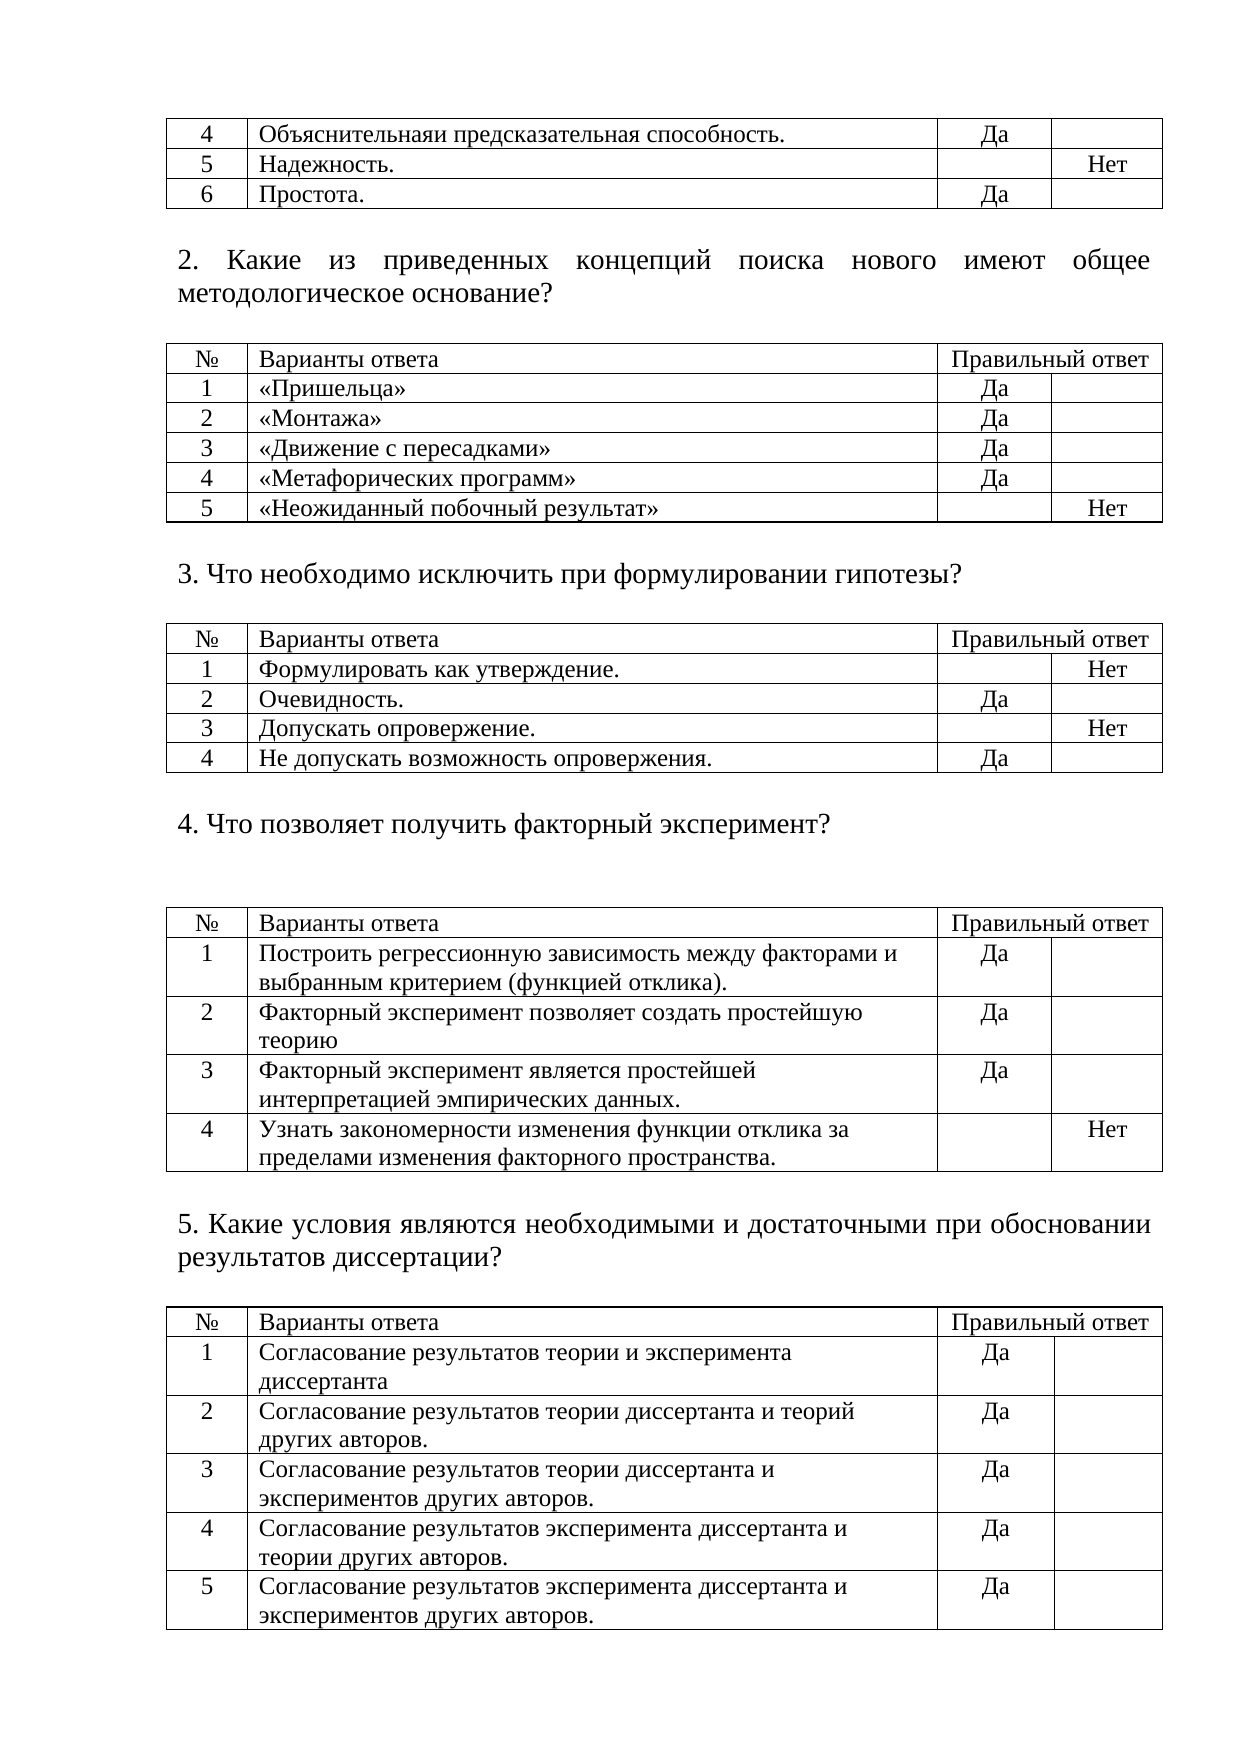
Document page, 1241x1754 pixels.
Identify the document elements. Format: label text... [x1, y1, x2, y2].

table_cell Согласование результатов эксперимента диссертанта и теории других авторов. [248, 1513, 937, 1570]
table_cell [1052, 179, 1162, 207]
table_cell Да [938, 179, 1051, 207]
table_cell [1055, 1454, 1162, 1512]
table_cell 1 [167, 374, 247, 402]
table_cell «Движение с пересадками» [248, 433, 937, 462]
text 3. Что необходимо исключить при формулировании гипотезы? [177, 556, 1152, 589]
table_cell 6 [167, 179, 247, 207]
table_header Варианты ответа [248, 1308, 937, 1336]
table_cell Да [938, 938, 1051, 996]
table_cell Нет [1052, 1114, 1162, 1171]
table_header № [167, 1308, 247, 1336]
table_cell 1 [167, 1337, 247, 1395]
table_cell 2 [167, 684, 247, 712]
table_cell Согласование результатов теории диссертанта и экспериментов других авторов. [248, 1454, 937, 1512]
table_cell [1055, 1396, 1162, 1453]
table_cell [1052, 1055, 1162, 1113]
table_cell [938, 1114, 1051, 1171]
table_cell [938, 654, 1051, 683]
table_cell Да [938, 1337, 1054, 1395]
table_cell Простота. [248, 179, 937, 207]
table_cell Да [938, 433, 1051, 462]
table_header Правильный ответ [938, 344, 1162, 372]
table_cell Надежность. [248, 149, 937, 178]
table_cell Да [938, 684, 1051, 712]
table_header № [167, 344, 247, 372]
table_cell Объяснительнаяи предсказательная способность. [248, 119, 937, 148]
table_cell Да [938, 1571, 1054, 1629]
table_cell «Монтажа» [248, 403, 937, 432]
table_cell «Метафорических программ» [248, 463, 937, 492]
table_cell 3 [167, 1055, 247, 1113]
table_cell [938, 714, 1051, 742]
table_cell Допускать опровержение. [248, 714, 937, 742]
table_cell 3 [167, 433, 247, 462]
table_cell Формулировать как утверждение. [248, 654, 937, 683]
table_cell 4 [167, 1114, 247, 1171]
table_cell Согласование результатов эксперимента диссертанта и экспериментов других авторов. [248, 1571, 937, 1629]
table_cell Не допускать возможность опровержения. [248, 743, 937, 772]
table_cell Да [938, 1055, 1051, 1113]
table_cell Согласование результатов теории и эксперимента диссертанта [248, 1337, 937, 1395]
table_cell [1052, 743, 1162, 772]
table_cell 2 [167, 403, 247, 432]
table_cell [1052, 997, 1162, 1054]
table_cell 4 [167, 743, 247, 772]
table_cell Нет [1052, 714, 1162, 742]
table_cell 4 [167, 1513, 247, 1570]
table_cell [1052, 938, 1162, 996]
table_cell 4 [167, 119, 247, 148]
table_cell Да [938, 374, 1051, 402]
table_cell [1052, 684, 1162, 712]
table_cell [1052, 374, 1162, 402]
table_cell 2 [167, 1396, 247, 1453]
table_cell [1052, 433, 1162, 462]
table_cell [1055, 1513, 1162, 1570]
table_cell [1052, 403, 1162, 432]
table_cell 4 [167, 463, 247, 492]
table_cell Да [938, 1513, 1054, 1570]
table_cell 1 [167, 654, 247, 683]
table_cell Нет [1052, 149, 1162, 178]
table_cell Да [938, 463, 1051, 492]
table_cell 3 [167, 1454, 247, 1512]
table_cell Построить регрессионную зависимость между факторами и выбранным критерием (функцией отклика). [248, 938, 937, 996]
table_cell [1055, 1571, 1162, 1629]
table_cell [938, 493, 1051, 521]
table_header Правильный ответ [938, 908, 1162, 937]
table_cell Да [938, 119, 1051, 148]
table_cell Да [938, 403, 1051, 432]
table_cell Нет [1052, 654, 1162, 683]
table_cell [1055, 1337, 1162, 1395]
table_cell «Пришельца» [248, 374, 937, 402]
text 2. Какие из приведенных концепций поиска нового имеют общее методологическое основание? [177, 242, 1152, 309]
text 4. Что позволяет получить факторный эксперимент? [177, 807, 1152, 840]
table_cell Да [938, 1396, 1054, 1453]
table_header Варианты ответа [248, 344, 937, 372]
table_cell [938, 149, 1051, 178]
table_cell Да [938, 997, 1051, 1054]
table_cell 3 [167, 714, 247, 742]
table_cell Факторный эксперимент является простейшей интерпретацией эмпирических данных. [248, 1055, 937, 1113]
table_cell 5 [167, 493, 247, 521]
table_cell Нет [1052, 493, 1162, 521]
table_cell [1052, 119, 1162, 148]
table_header Правильный ответ [938, 1308, 1162, 1336]
table_cell Согласование результатов теории диссертанта и теорий других авторов. [248, 1396, 937, 1453]
table_header Варианты ответа [248, 908, 937, 937]
table_cell 5 [167, 1571, 247, 1629]
table_cell Да [938, 743, 1051, 772]
table_cell [1052, 463, 1162, 492]
table_cell 2 [167, 997, 247, 1054]
table_cell Очевидность. [248, 684, 937, 712]
table_cell Узнать закономерности изменения функции отклика за пределами изменения факторного пространства. [248, 1114, 937, 1171]
table_header Варианты ответа [248, 624, 937, 653]
table_cell 1 [167, 938, 247, 996]
text 5. Какие условия являются необходимыми и достаточными при обосновании результатов диссертации? [177, 1206, 1152, 1273]
table_cell «Неожиданный побочный результат» [248, 493, 937, 521]
table_header № [167, 624, 247, 653]
table_cell 5 [167, 149, 247, 178]
table_header № [167, 908, 247, 937]
table_cell Да [938, 1454, 1054, 1512]
table_header Правильный ответ [938, 624, 1162, 653]
table_cell Факторный эксперимент позволяет создать простейшую теорию [248, 997, 937, 1054]
